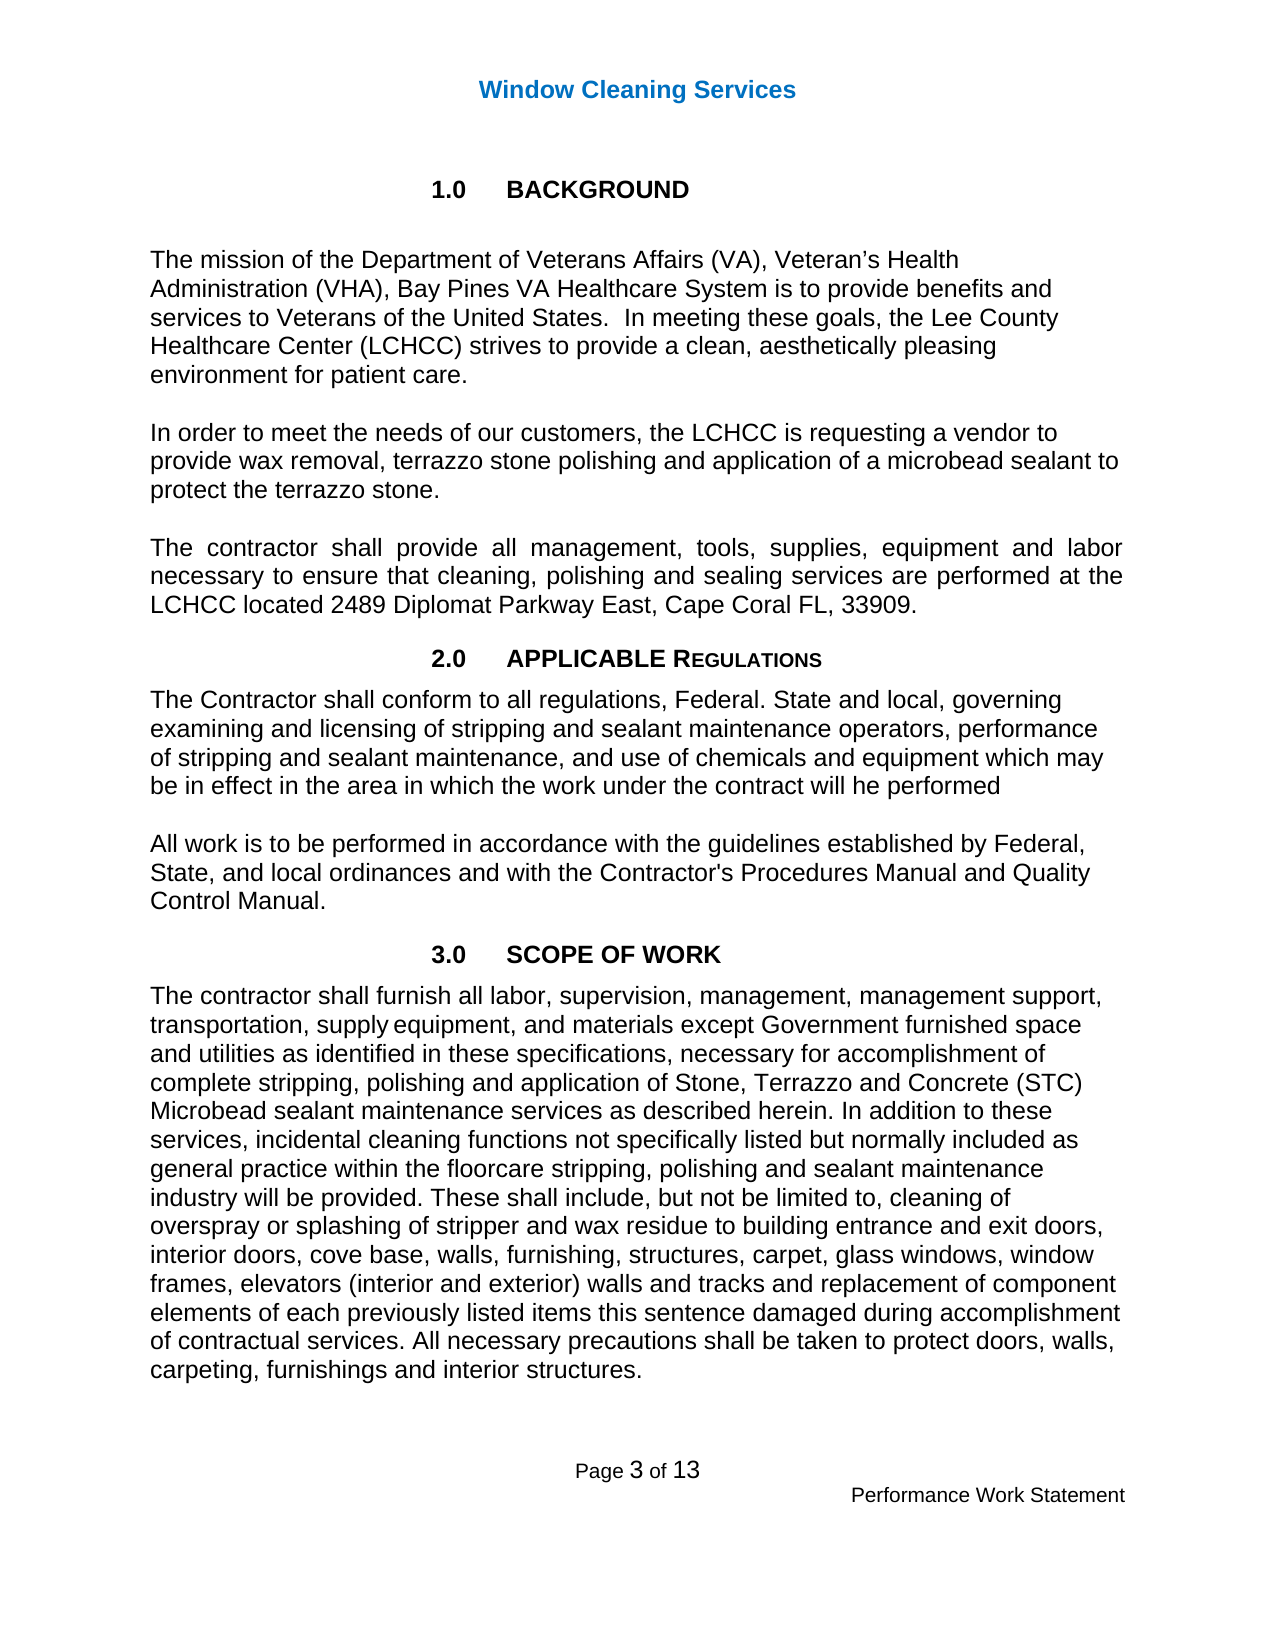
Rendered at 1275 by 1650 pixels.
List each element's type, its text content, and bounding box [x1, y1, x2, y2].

subtitle APPLICABLE Regulations [431, 644, 1125, 672]
text The mission of the Department of Veterans Affairs (VA), Veteran’s Health Administration (VHA), Bay Pines VA Healthcare System is to provide benefits and services to Veterans of the United States. In meeting these goals, the Lee County Healthcare Center (LCHCC) strives to provide a clean, aesthetically pleasing environment for patient care. [150, 245, 1125, 389]
text In order to meet the needs of our customers, the LCHCC is requesting a vendor to provide wax removal, terrazzo stone polishing and application of a microbead sealant to protect the terrazzo stone. [150, 417, 1125, 504]
text The contractor shall provide all management, tools, supplies, equipment and labor necessary to ensure that cleaning, polishing and sealing services are performed at the LCHCC located 2489 Diplomat Parkway East, Cape Coral FL, 33909. [150, 532, 1125, 619]
text The Contractor shall conform to all regulations, Federal. State and local, governing examining and licensing of stripping and sealant maintenance operators, performance of stripping and sealant maintenance, and use of chemicals and equipment which may be in effect in the area in which the work under the contract will he performed [150, 685, 1125, 800]
subtitle SCOPE OF WORK [431, 940, 1125, 969]
text The contractor shall furnish all labor, supervision, management, management support, transportation, supply equipment, and materials except Government furnished space and utilities as identified in these specifications, necessary for accomplishment of complete stripping, polishing and application of Stone, Terrazzo and Concrete (STC) Microbead sealant maintenance services as described herein. In addition to these services, incidental cleaning functions not specifically listed but normally included as general practice within the floorcare stripping, polishing and sealant maintenance industry will be provided. These shall include, but not be limited to, cleaning of overspray or splashing of stripper and wax residue to building entrance and exit doors, interior doors, cove base, walls, furnishing, structures, carpet, glass windows, window frames, elevators (interior and exterior) walls and tracks and replacement of component elements of each previously listed items this sentence damaged during accomplishment of contractual services. All necessary precautions shall be taken to protect doors, walls, carpeting, furnishings and interior structures. [150, 981, 1125, 1384]
subtitle BACKGROUND [431, 175, 1125, 204]
text All work is to be performed in accordance with the guidelines established by Federal, State, and local ordinances and with the Contractor's Procedures Manual and Quality Control Manual. [150, 829, 1125, 915]
